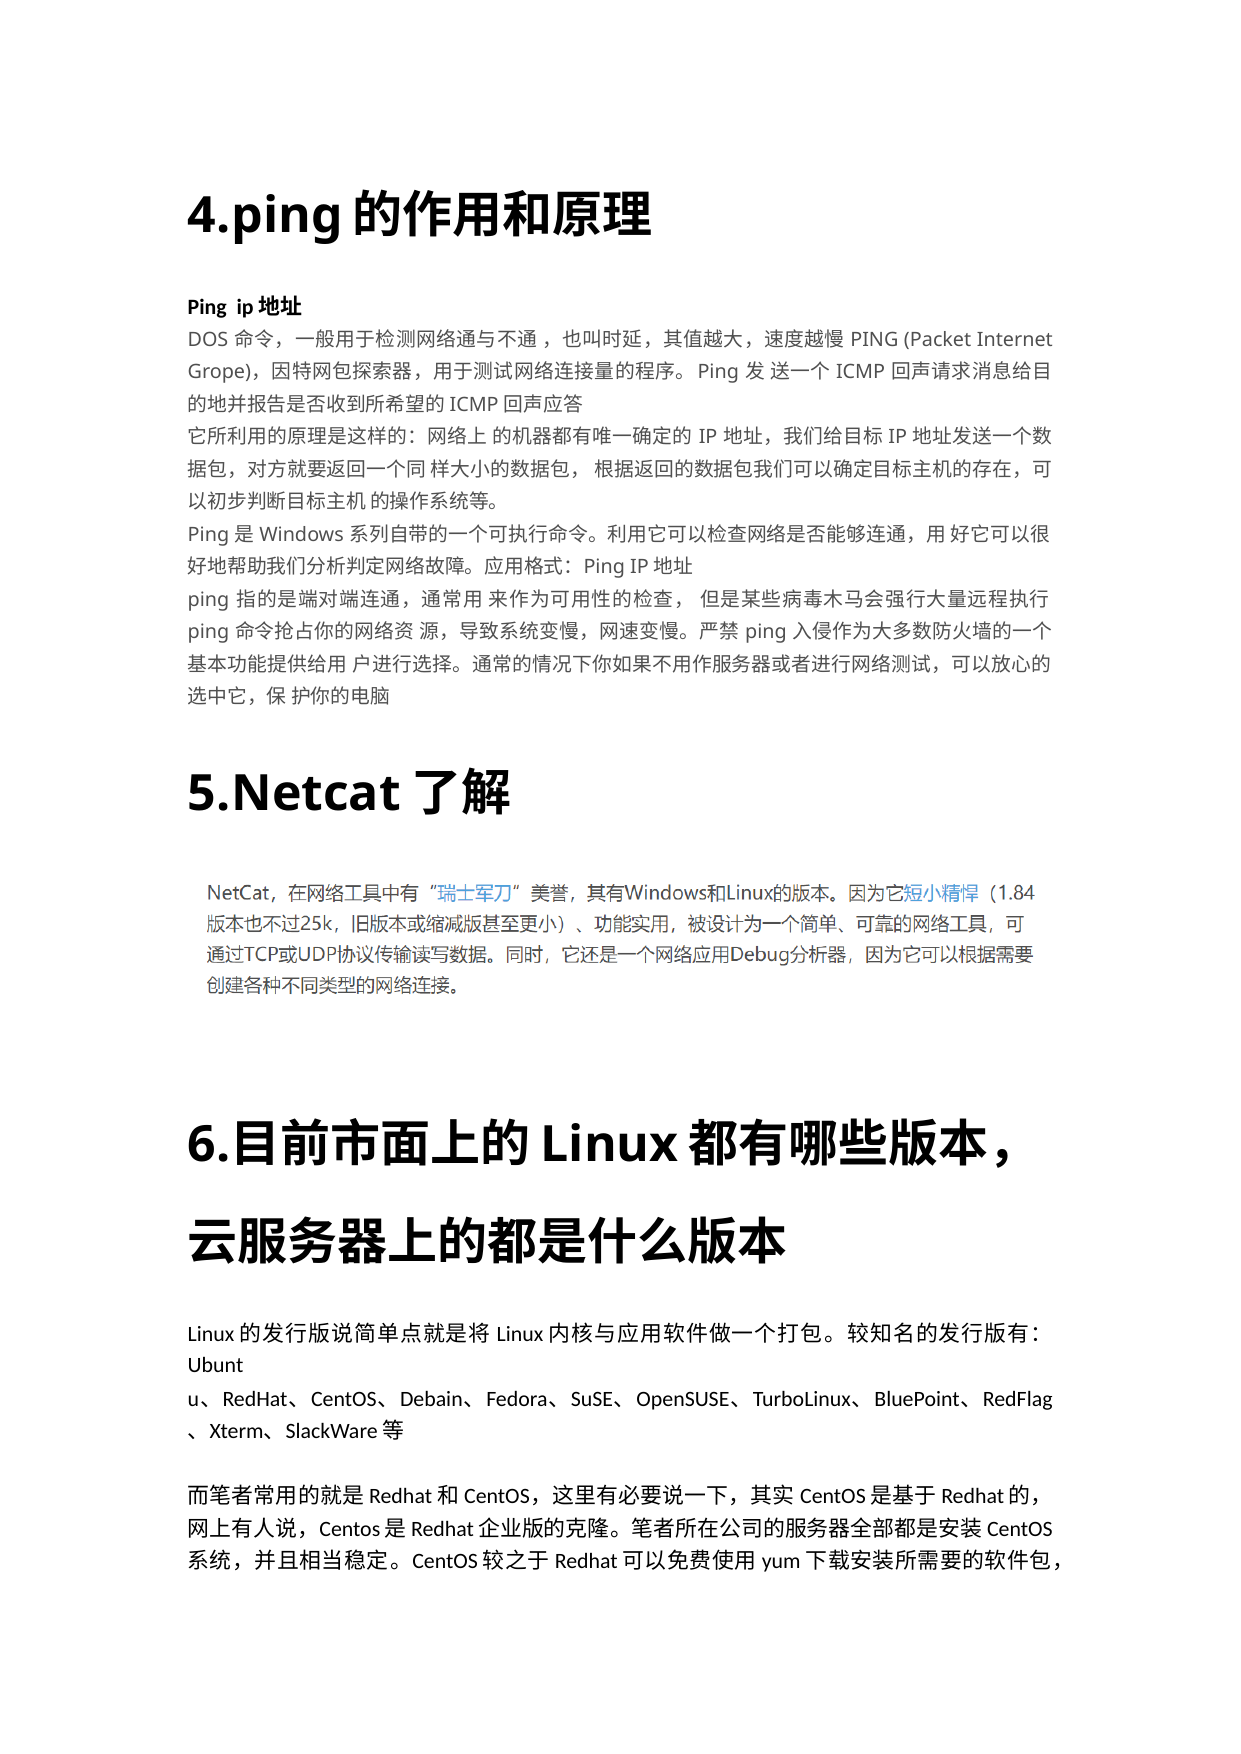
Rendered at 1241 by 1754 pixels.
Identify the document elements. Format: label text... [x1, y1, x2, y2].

subtitle Netcat了解 [187, 740, 1053, 838]
subtitle 6.目前市面上的Linux都有哪些版本，云服务器上的都是什么版本 [187, 1091, 1053, 1286]
list Linux的发行版说简单点就是将Linux内核与应用软件做一个打包。较知名的发行版有：Ubuntu、RedHat、CentOS、Debain、Fedora、SuSE、OpenSUSE、TurboLinux、BluePoint、RedFlag、Xterm、SlackWare等 [187, 1315, 1053, 1445]
text 它所利用的原理是这样的：网络上 的机器都有唯一确定的 IP 地址，我们给目标 IP 地址发送一个数据包，对方就要返回一个同 样大小的数据包， 根据返回的数据包我们可以确定目标主机的存在，可以初步判断目标主机 的操作系统等。 [187, 419, 1053, 516]
text Ping 是 Windows 系列自带的一个可执行命令。利用它可以检查网络是否能够连通，用 好它可以很好地帮助我们分析判定网络故障。应用格式：Ping IP 地址 [187, 516, 1053, 581]
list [187, 1478, 1053, 1575]
picture [187, 867, 1052, 1003]
text DOS 命令，一般用于检测网络通与不通 ，也叫时延，其值越大，速度越慢 PING (Packet Internet Grope)，因特网包探索器，用于测试网络连接量的程序。Ping 发 送一个 ICMP 回声请求消息给目的地并报告是否收到所希望的 ICMP 回声应答 [187, 321, 1053, 419]
subtitle ping的作用和原理 [187, 162, 1053, 259]
text ping 指的是端对端连通，通常用 来作为可用性的检查， 但是某些病毒木马会强行大量远程执行 ping 命令抢占你的网络资 源，导致系统变慢，网速变慢。严禁 ping 入侵作为大多数防火墙的一个基本功能提供给用 户进行选择。通常的情况下你如果不用作服务器或者进行网络测试，可以放心的选中它，保 护你的电脑 [187, 581, 1053, 711]
text Ping ip地址 [187, 289, 1053, 321]
